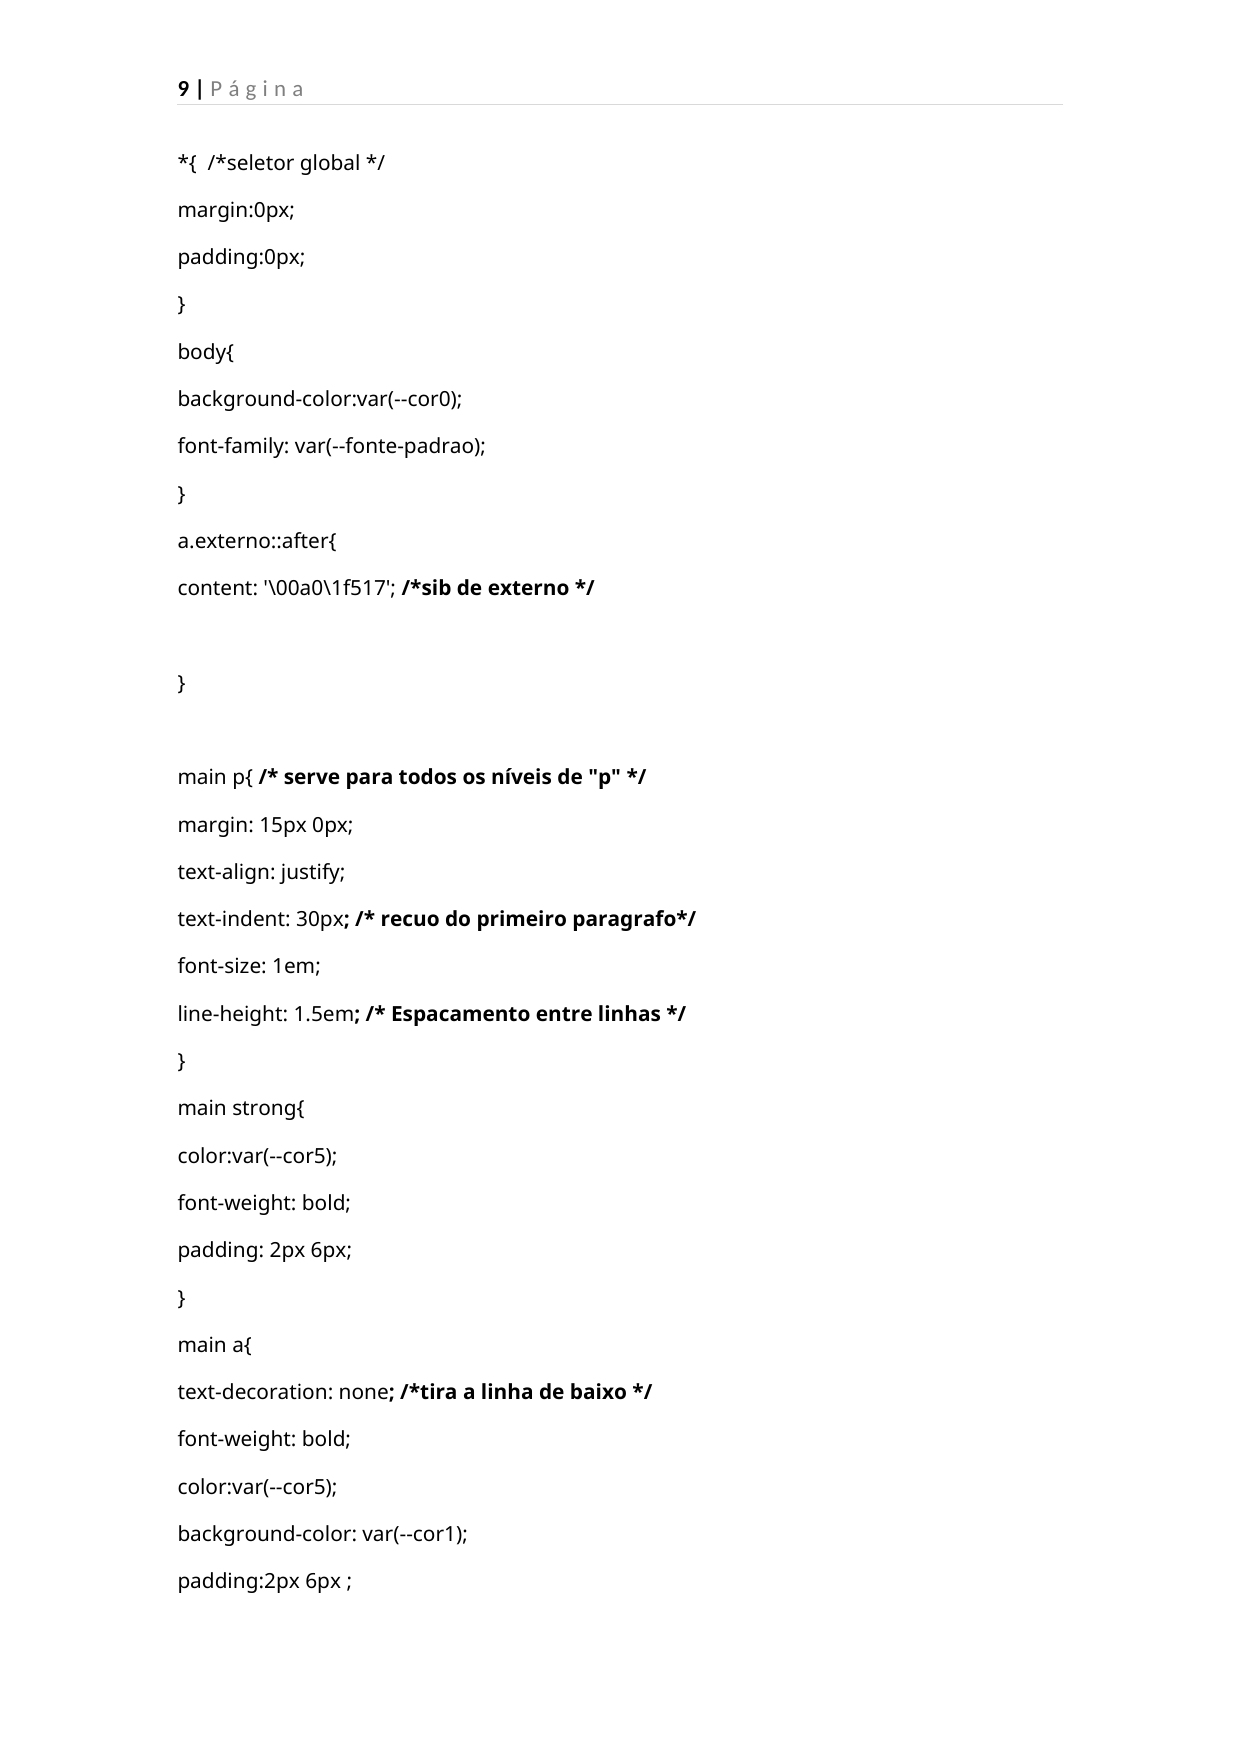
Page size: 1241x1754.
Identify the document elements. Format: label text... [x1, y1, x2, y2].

text text-indent: 30px; /* recuo do primeiro paragrafo*/ [177, 904, 1063, 933]
text } [177, 668, 1063, 696]
text text-align: justify; [177, 857, 1063, 885]
text background-color: var(--cor1); [177, 1519, 1063, 1547]
text *{ /*seletor global */ [177, 148, 1063, 176]
text margin: 15px 0px; [177, 810, 1063, 838]
text color:var(--cor5); [177, 1141, 1063, 1169]
text } [177, 289, 1063, 318]
text main a{ [177, 1330, 1063, 1358]
text font-weight: bold; [177, 1424, 1063, 1453]
text } [177, 1283, 1063, 1311]
text background-color:var(--cor0); [177, 384, 1063, 412]
text a.externo::after{ [177, 526, 1063, 554]
text content: '\00a0\1f517'; /*sib de externo */ [177, 573, 1063, 602]
text text-decoration: none; /*tira a linha de baixo */ [177, 1377, 1063, 1406]
text color:var(--cor5); [177, 1472, 1063, 1500]
text font-size: 1em; [177, 952, 1063, 980]
text body{ [177, 337, 1063, 365]
text font-family: var(--fonte-padrao); [177, 431, 1063, 460]
text } [177, 1046, 1063, 1074]
text padding: 2px 6px; [177, 1235, 1063, 1264]
text line-height: 1.5em; /* Espacamento entre linhas */ [177, 999, 1063, 1027]
text margin:0px; [177, 195, 1063, 223]
text main strong{ [177, 1093, 1063, 1122]
text } [177, 479, 1063, 507]
text padding:0px; [177, 242, 1063, 271]
text main p{ /* serve para todos os níveis de "p" */ [177, 762, 1063, 791]
text padding:2px 6px ; [177, 1566, 1063, 1595]
text font-weight: bold; [177, 1188, 1063, 1216]
